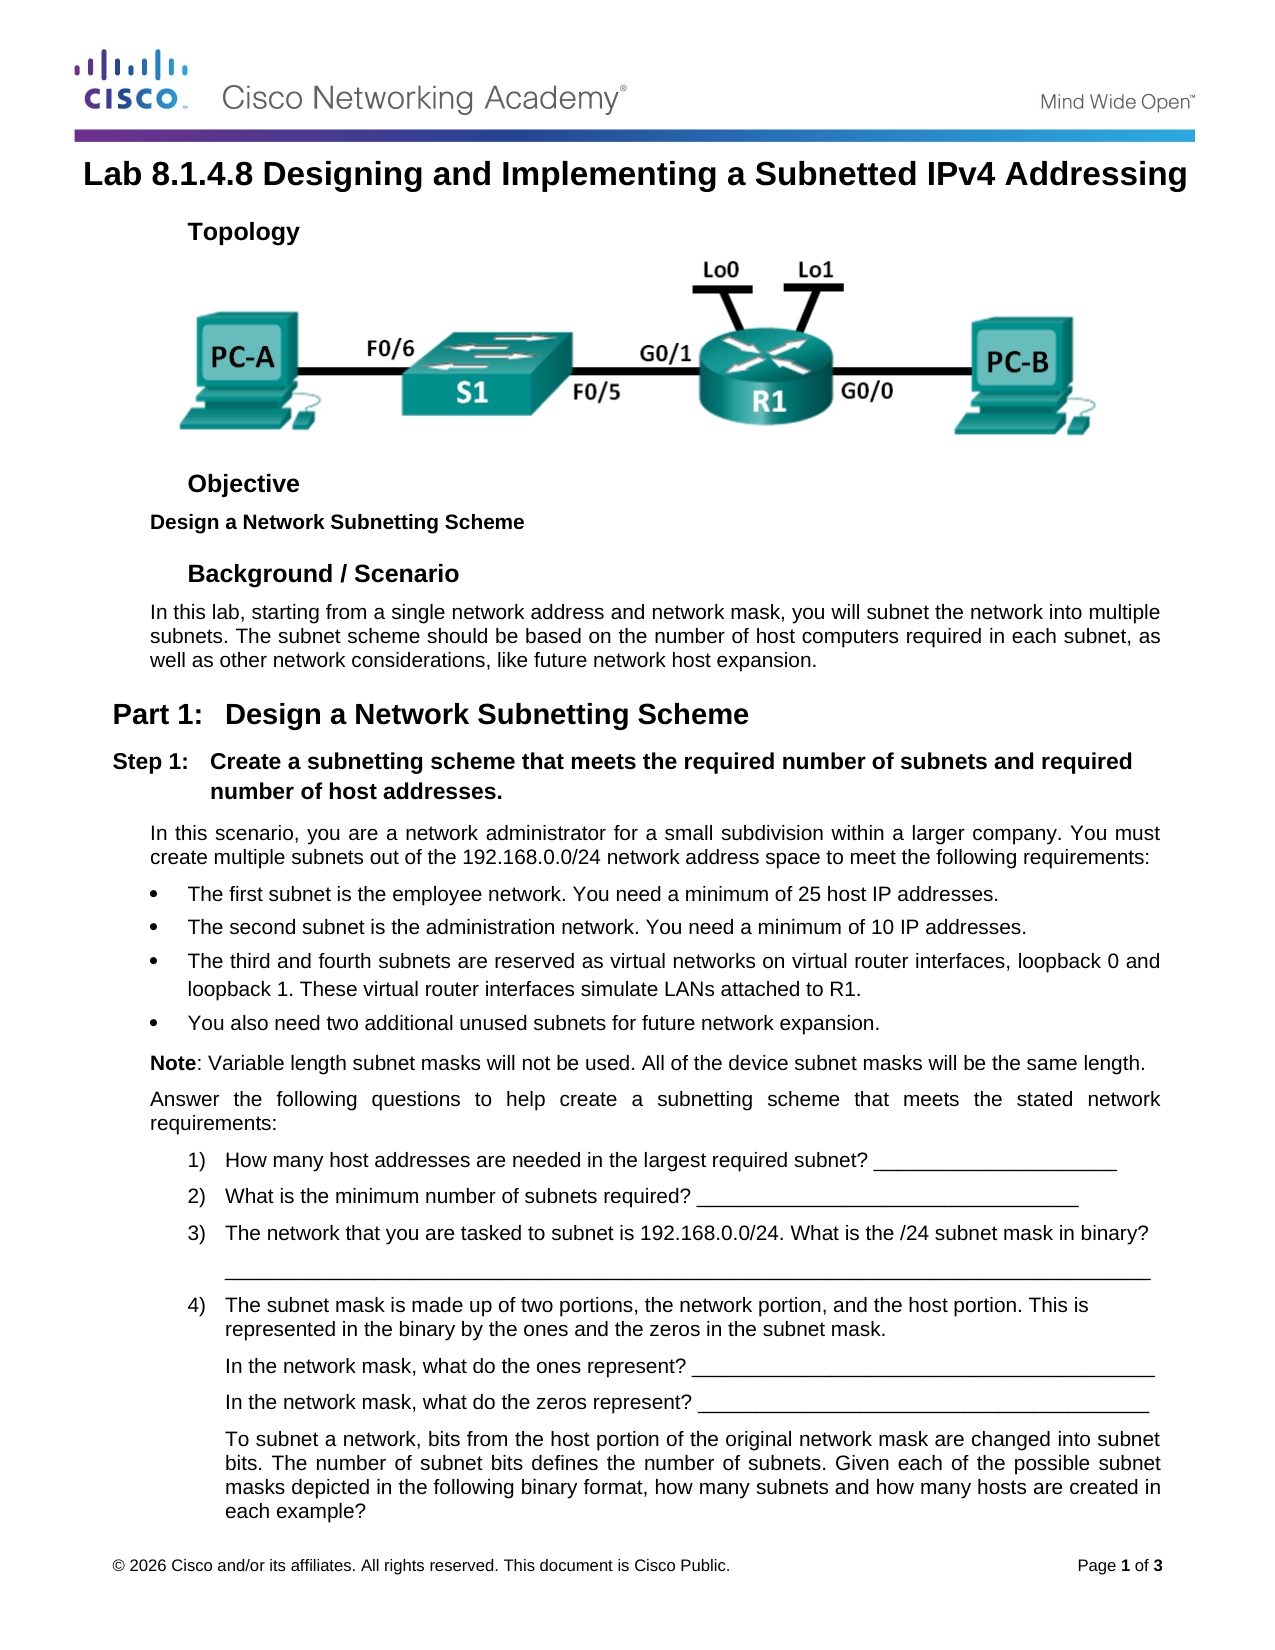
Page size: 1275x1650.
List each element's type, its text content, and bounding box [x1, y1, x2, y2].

text Topology [112, 217, 1162, 246]
text How many host addresses are needed in the largest required subnet? _____________________ [187, 1147, 1162, 1171]
text Background / Scenario [112, 559, 1162, 588]
text The third and fourth subnets are reserved as virtual networks on virtual router interfaces, loopback 0 and loopback 1. These virtual router interfaces simulate LANs attached to R1. [150, 949, 1162, 1001]
text The first subnet is the employee network. You need a minimum of 25 host IP addresses. [150, 881, 1162, 905]
text The subnet mask is made up of two portions, the network portion, and the host portion. This is represented in the binary by the ones and the zeros in the subnet mask. [187, 1293, 1162, 1341]
text The network that you are tasked to subnet is 192.168.0.0/24. What is the /24 subnet mask in binary? [187, 1220, 1162, 1244]
text The second subnet is the administration network. You need a minimum of 10 IP addresses. [150, 915, 1162, 939]
list In the network mask, what do the zeros represent? _______________________________________ [225, 1390, 1162, 1414]
text Answer the following questions to help create a subnetting scheme that meets the stated network requirements: [150, 1087, 1162, 1135]
text Create a subnetting scheme that meets the required number of subnets and required number of host addresses. [112, 748, 1162, 804]
text Design a Network Subnetting Scheme [150, 510, 1162, 534]
text Objective [112, 469, 1162, 497]
picture [174, 246, 1101, 440]
text What is the minimum number of subnets required? _________________________________ [187, 1184, 1162, 1208]
text Note: Variable length subnet masks will not be used. All of the device subnet masks will be the same length. [150, 1051, 1162, 1074]
text Design a Network Subnetting Scheme [112, 697, 1162, 731]
text In this scenario, you are a network administrator for a small subdivision within a larger company. You must create multiple subnets out of the 192.168.0.0/24 network address space to meet the following requirements: [150, 821, 1162, 869]
picture [0, 30, 1273, 142]
text In this lab, starting from a single network address and network mask, you will subnet the network into multiple subnets. The subnet scheme should be based on the number of host computers required in each subnet, as well as other network considerations, like future network host expansion. [150, 600, 1162, 672]
text You also need two additional unused subnets for future network expansion. [150, 1010, 1162, 1034]
list ________________________________________________________________________________ [225, 1257, 1162, 1281]
title Lab 8.1.4.8 Designing and Implementing a Subnetted IPv4 Addressing [83, 154, 1205, 192]
list In the network mask, what do the ones represent? ________________________________________ [225, 1354, 1162, 1378]
list To subnet a network, bits from the host portion of the original network mask are changed into subnet bits. The number of subnet bits defines the number of subnets. Given each of the possible subnet masks depicted in the following binary format, how many subnets and how many hosts are created in each example? [225, 1427, 1162, 1522]
